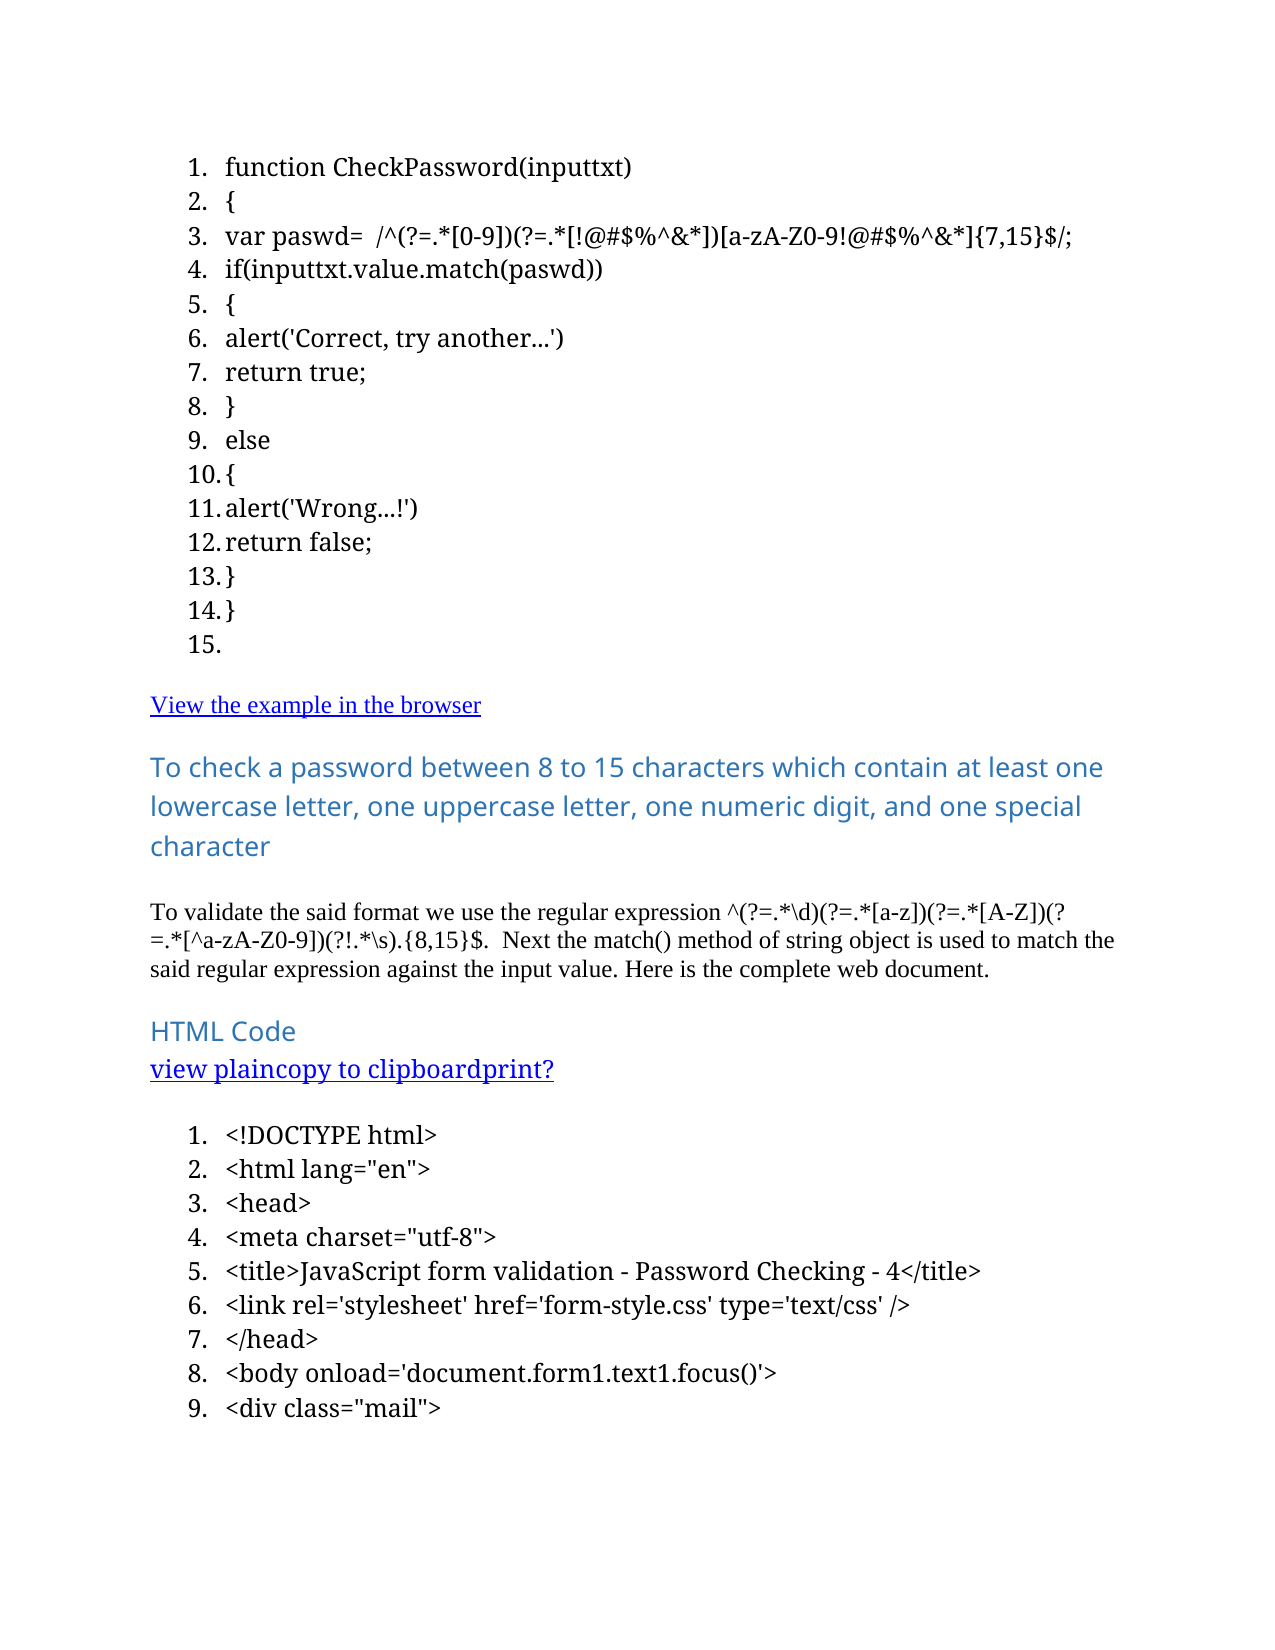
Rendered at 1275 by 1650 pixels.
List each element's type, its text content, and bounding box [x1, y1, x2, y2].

list <title>JavaScript form validation - Password Checking - 4</title> [187, 1254, 1125, 1288]
list <html lang="en"> [187, 1152, 1125, 1186]
list { [187, 184, 1125, 218]
list return false; [187, 525, 1125, 559]
subtitle To check a password between 8 to 15 characters which contain at least one lowercase letter, one uppercase letter, one numeric digit, and one special character [150, 748, 1125, 864]
list if(inputtxt.value.match(paswd)) [187, 252, 1125, 286]
text To validate the said format we use the regular expression ^(?=.*\d)(?=.*[a-z])(?=.*[A-Z])(?=.*[^a-zA-Z0-9])(?!.*\s).{8,15}$. Next the match() method of string object is used to match the said regular expression against the input value. Here is the complete web document. [150, 897, 1125, 983]
list } [187, 593, 1125, 627]
list return true; [187, 354, 1125, 388]
subtitle HTML Code [150, 1012, 1125, 1049]
list { [187, 457, 1125, 491]
list alert('Wrong...!') [187, 491, 1125, 525]
list <head> [187, 1186, 1125, 1220]
list alert('Correct, try another...') [187, 320, 1125, 354]
list </head> [187, 1322, 1125, 1356]
list <meta charset="utf-8"> [187, 1220, 1125, 1254]
list var paswd= /^(?=.*[0-9])(?=.*[!@#$%^&*])[a-zA-Z0-9!@#$%^&*]{7,15}$/; [187, 218, 1125, 252]
list <link rel='stylesheet' href='form-style.css' type='text/css' /> [187, 1288, 1125, 1322]
list function CheckPassword(inputtxt) [187, 150, 1125, 184]
list } [187, 559, 1125, 593]
list } [187, 388, 1125, 422]
list <body onload='document.form1.text1.focus()'> [187, 1356, 1125, 1390]
text view plaincopy to clipboardprint? [150, 1052, 1125, 1086]
list { [187, 286, 1125, 320]
list else [187, 422, 1125, 457]
text View the example in the browser [150, 690, 1125, 719]
list <div class="mail"> [187, 1390, 1125, 1424]
list <!DOCTYPE html> [187, 1118, 1125, 1152]
